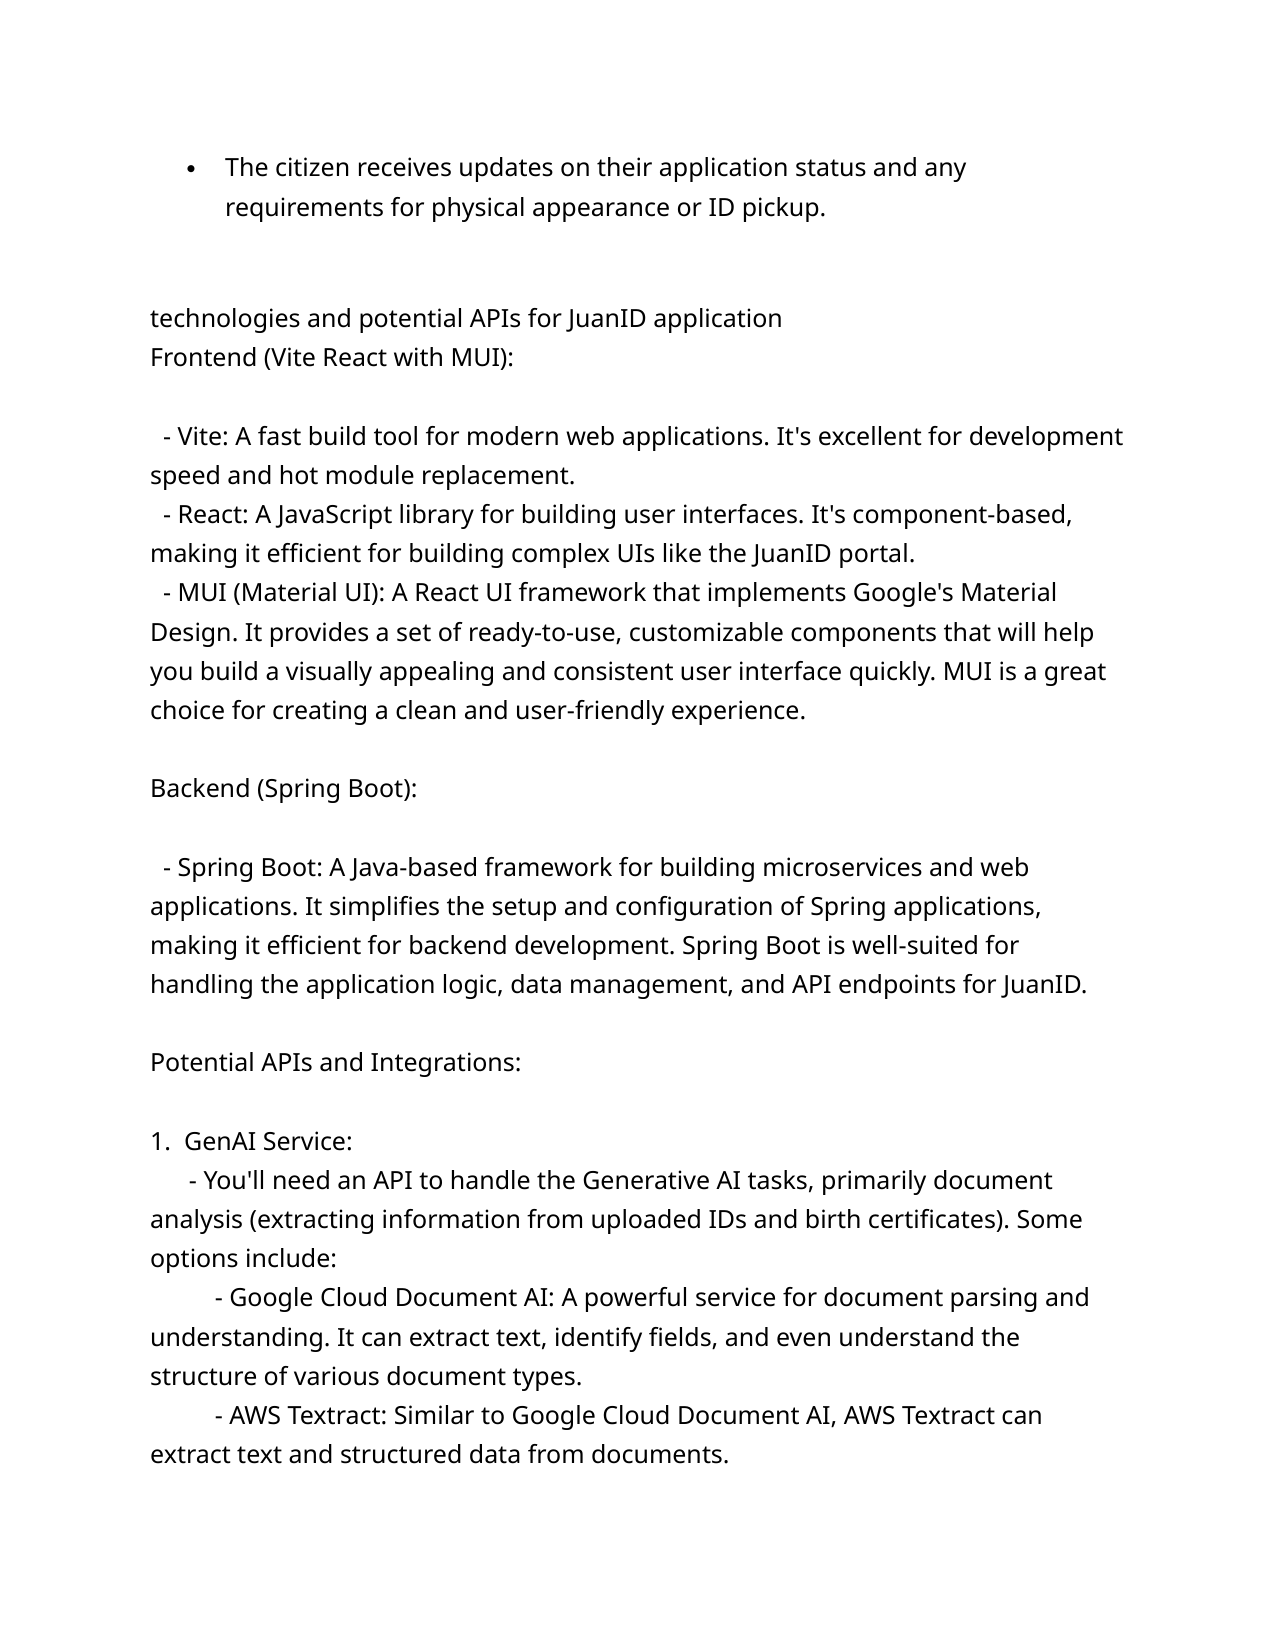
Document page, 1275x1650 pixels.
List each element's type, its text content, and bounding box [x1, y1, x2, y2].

list The citizen receives updates on their application status and any requirements for physical appearance or ID pickup. [187, 150, 1125, 223]
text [150, 301, 1125, 1471]
